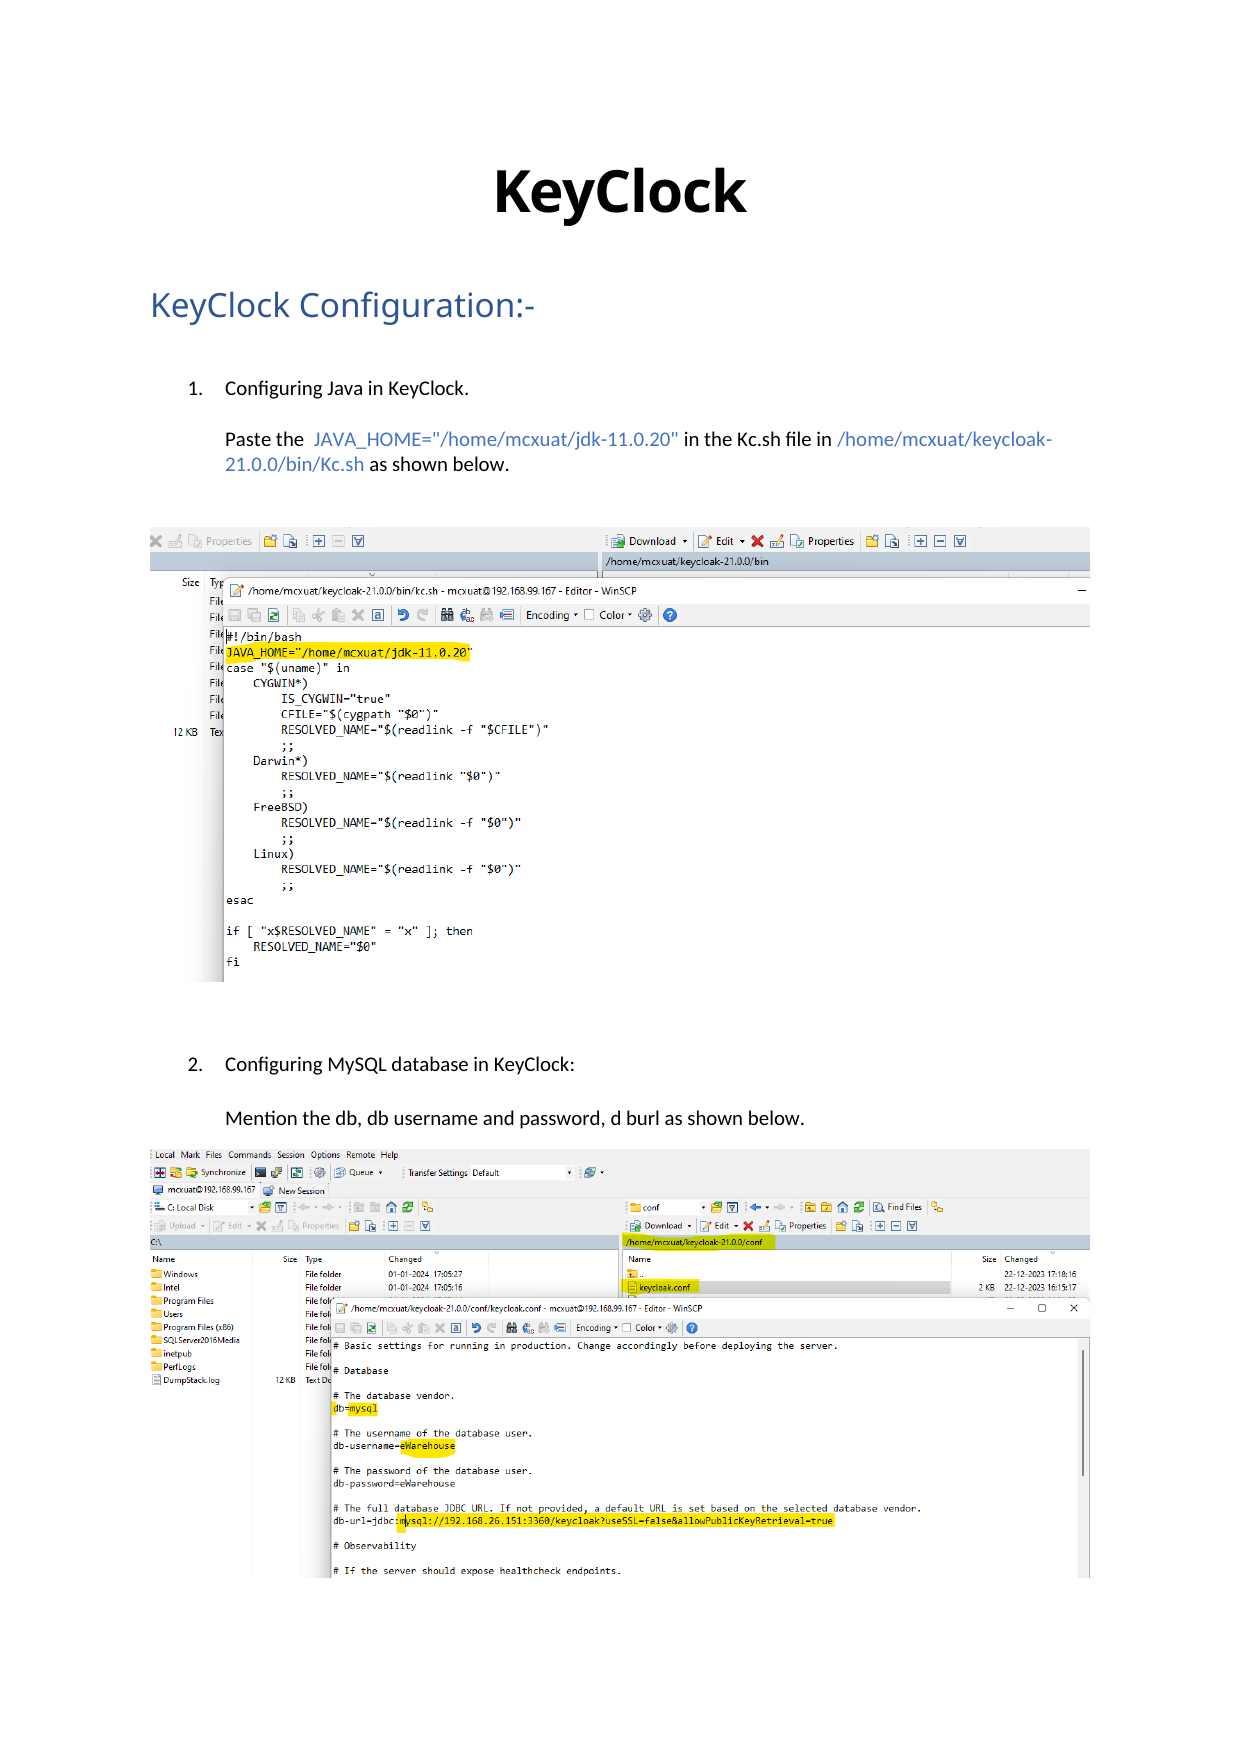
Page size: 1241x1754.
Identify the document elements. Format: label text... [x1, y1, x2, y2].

list Configuring MySQL database in KeyClock: [187, 1051, 1090, 1076]
subtitle KeyClock Configuration:- [150, 282, 1090, 327]
picture [150, 1149, 1091, 1578]
title KeyClock [150, 150, 1090, 229]
list Paste the JAVA_HOME="/home/mcxuat/jdk-11.0.20" in the Kc.sh file in /home/mcxuat/keycloak-21.0.0/bin/Kc.sh as shown below. [225, 426, 1090, 477]
list Mention the db, db username and password, d burl as shown below. [225, 1106, 1090, 1131]
picture [150, 527, 1091, 982]
list Configuring Java in KeyClock. [187, 375, 1090, 400]
